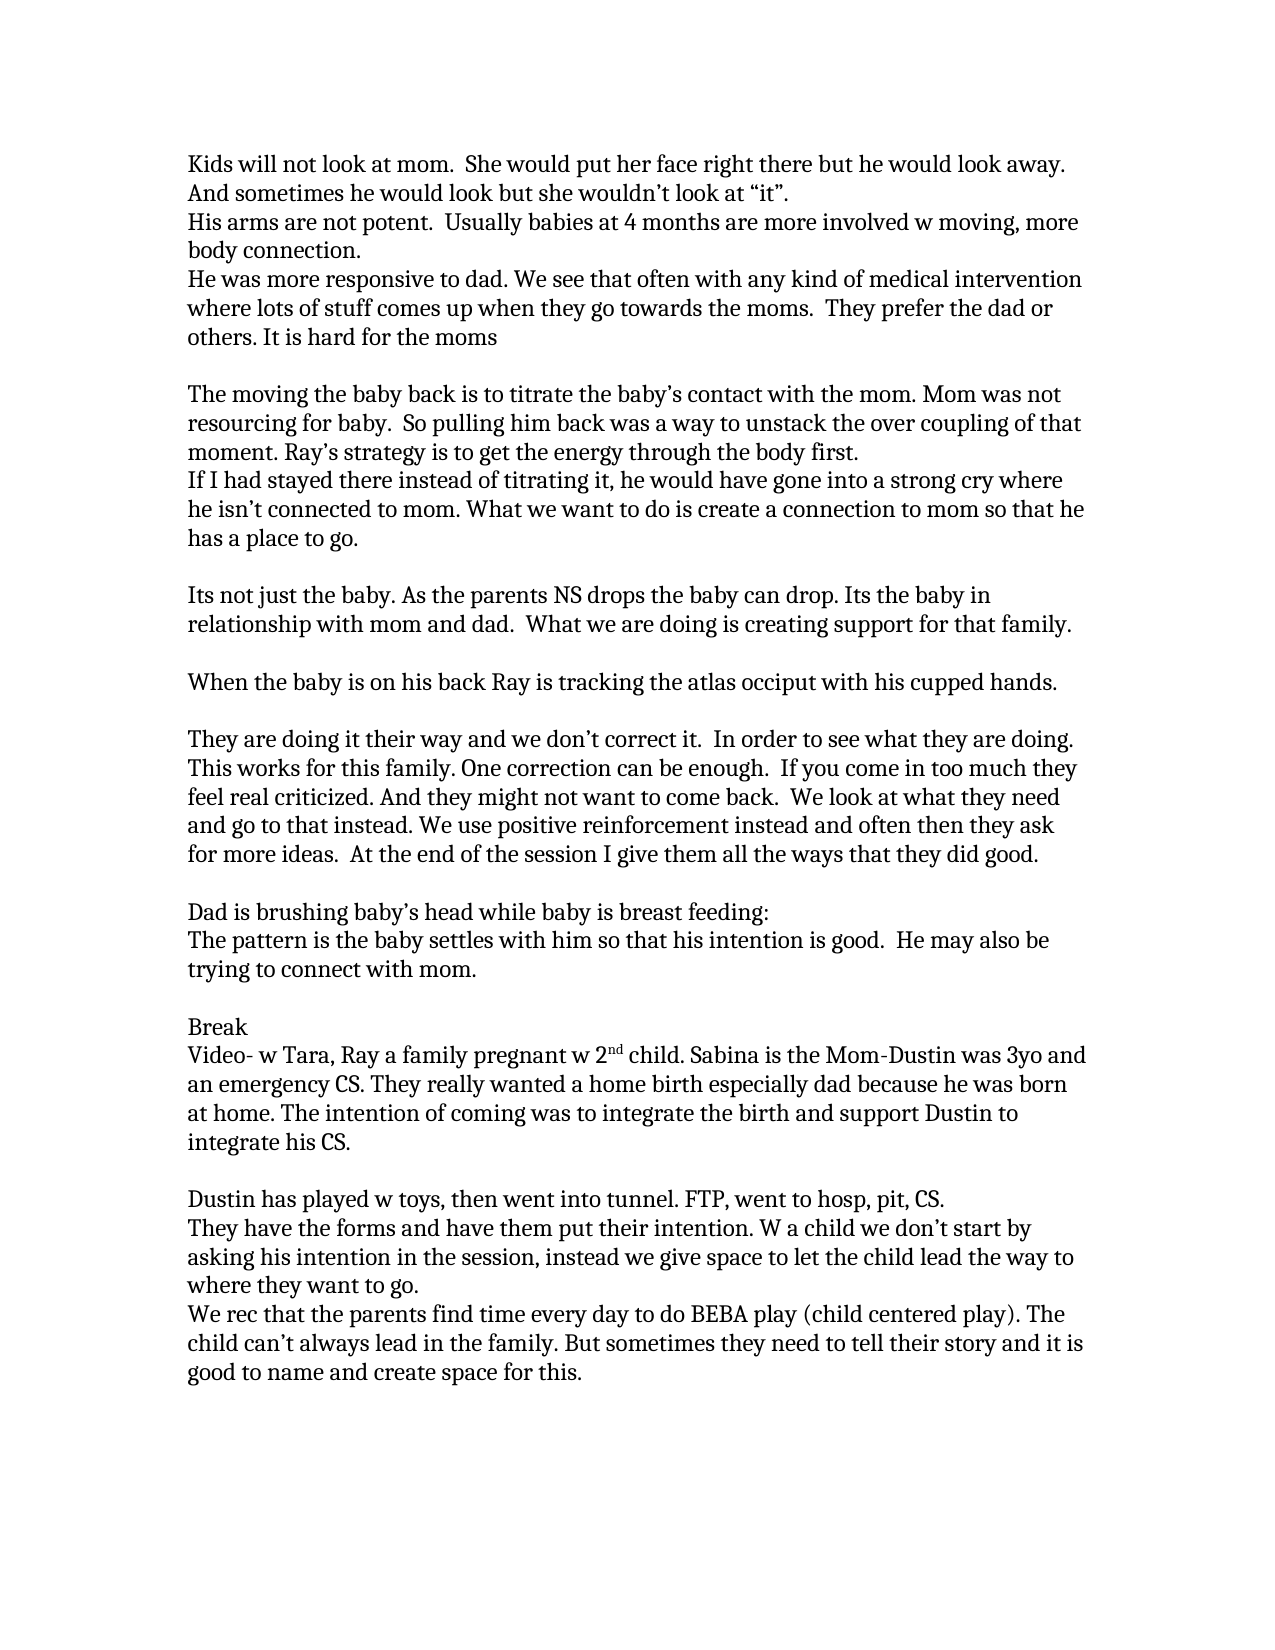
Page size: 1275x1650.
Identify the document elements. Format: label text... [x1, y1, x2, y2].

text Break [187, 1012, 1087, 1041]
text The pattern is the baby settles with him so that his intention is good. He may also be trying to connect with mom. [187, 926, 1087, 984]
text Its not just the baby. As the parents NS drops the baby can drop. Its the baby in relationship with mom and dad. What we are doing is creating support for that family. [187, 581, 1087, 639]
text Dad is brushing baby’s head while baby is breast feeding: [187, 897, 1087, 926]
text He was more responsive to dad. We see that often with any kind of medical intervention where lots of stuff comes up when they go towards the moms. They prefer the dad or others. It is hard for the moms [187, 265, 1087, 351]
text Kids will not look at mom. She would put her face right there but he would look away. And sometimes he would look but she wouldn’t look at “it”. [187, 150, 1087, 207]
text Dustin has played w toys, then went into tunnel. FTP, went to hosp, pit, CS. [187, 1185, 1087, 1214]
text Video- w Tara, Ray a family pregnant w 2nd child. Sabina is the Mom-Dustin was 3yo and an emergency CS. They really wanted a home birth especially dad because he was born at home. The intention of coming was to integrate the birth and support Dustin to integrate his CS. [187, 1041, 1087, 1156]
text His arms are not potent. Usually babies at 4 months are more involved w moving, more body connection. [187, 207, 1087, 265]
text When the baby is on his back Ray is tracking the atlas occiput with his cupped hands. [187, 667, 1087, 696]
text The moving the baby back is to titrate the baby’s contact with the mom. Mom was not resourcing for baby. So pulling him back was a way to unstack the over coupling of that moment. Ray’s strategy is to get the energy through the body first. [187, 380, 1087, 466]
text If I had stayed there instead of titrating it, he would have gone into a strong cry where he isn’t connected to mom. What we want to do is create a connection to mom so that he has a place to go. [187, 466, 1087, 552]
text They are doing it their way and we don’t correct it. In order to see what they are doing. This works for this family. One correction can be enough. If you come in too much they feel real criticized. And they might not want to come back. We look at what they need and go to that instead. We use positive reinforcement instead and often then they ask for more ideas. At the end of the session I give them all the ways that they did good. [187, 725, 1087, 869]
text They have the forms and have them put their intention. W a child we don’t start by asking his intention in the session, instead we give space to let the child lead the way to where they want to go. [187, 1214, 1087, 1300]
text We rec that the parents find time every day to do BEBA play (child centered play). The child can’t always lead in the family. But sometimes they need to tell their story and it is good to name and create space for this. [187, 1300, 1087, 1386]
